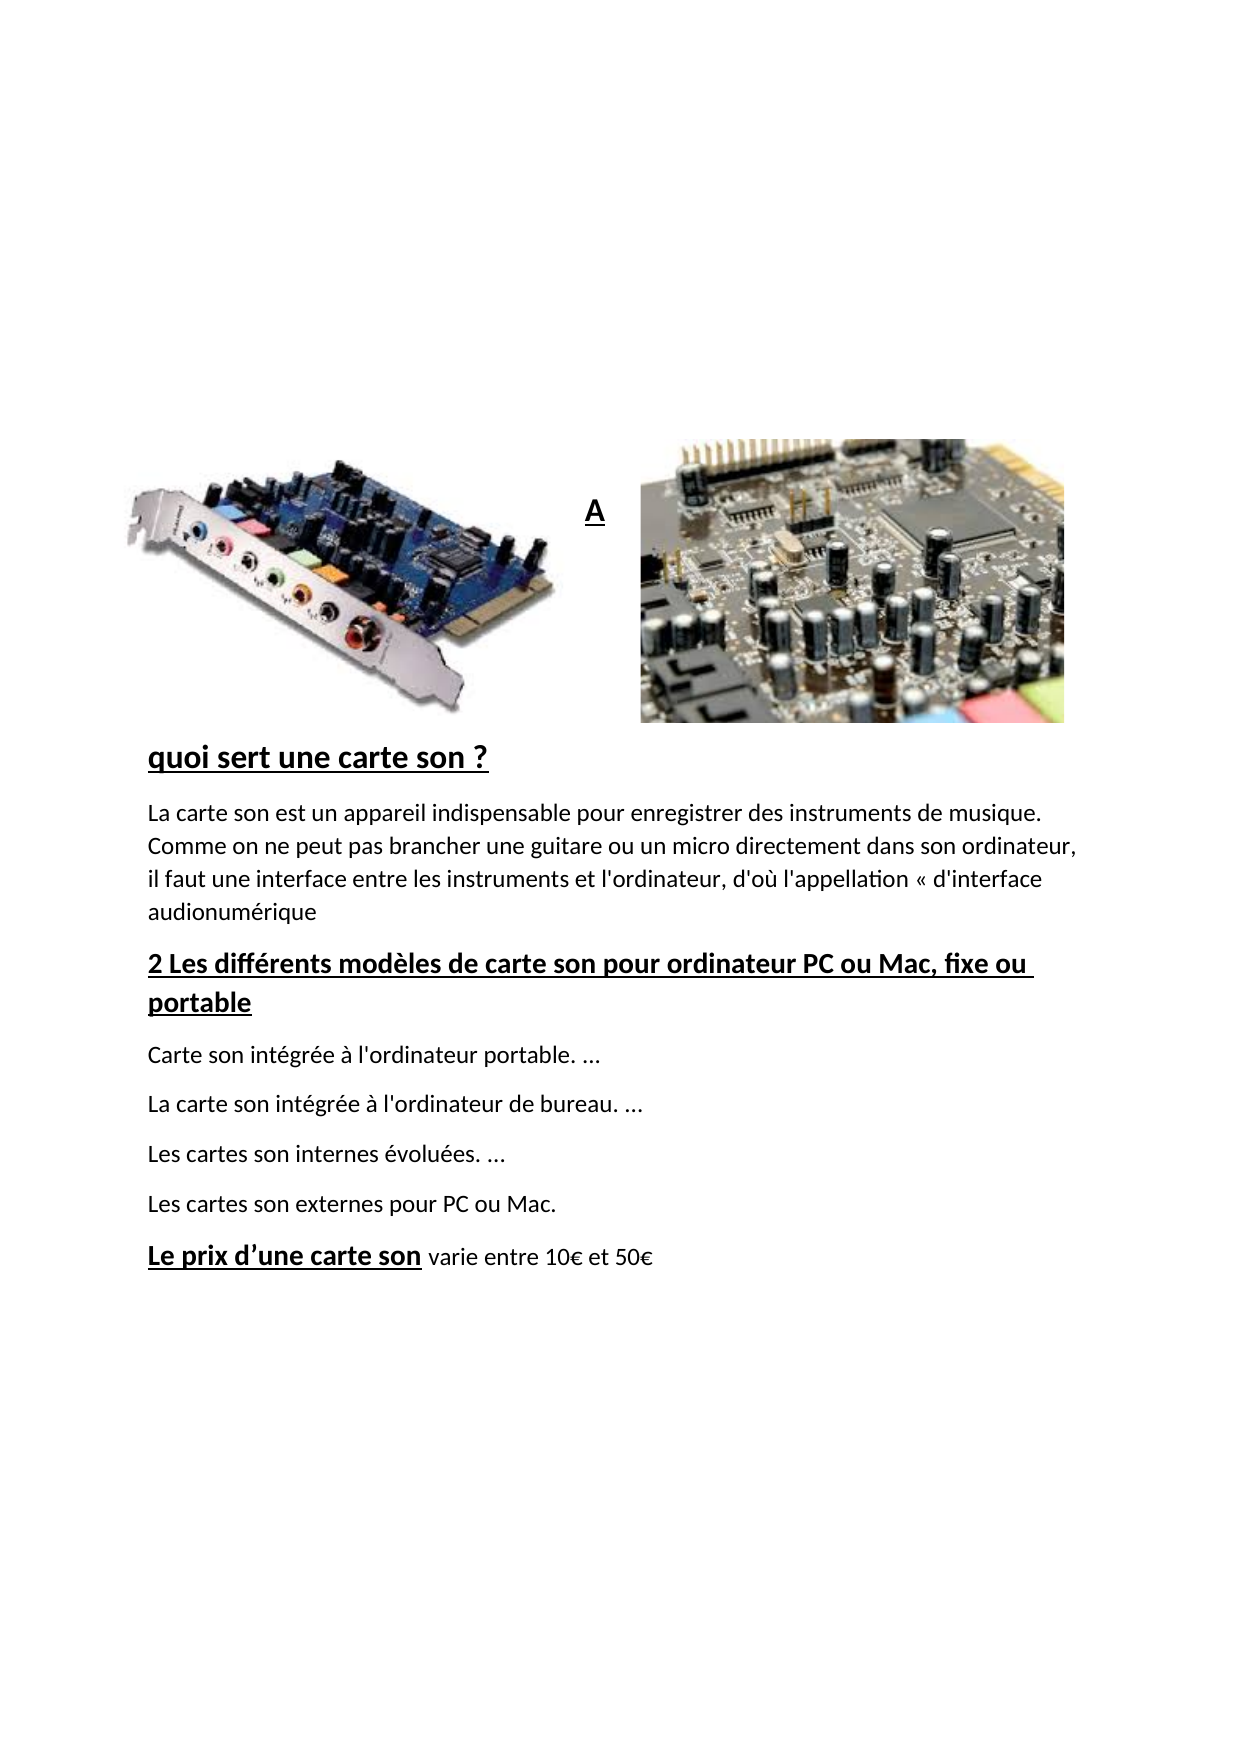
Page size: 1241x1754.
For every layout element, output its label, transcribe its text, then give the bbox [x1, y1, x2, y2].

picture [112, 448, 566, 716]
text Le prix d’une carte son varie entre 10€ et 50€ [148, 1237, 1093, 1273]
text Les cartes son internes évoluées. ... [148, 1138, 1093, 1169]
text La carte son est un appareil indispensable pour enregistrer des instruments de musique. Comme on ne peut pas brancher une guitare ou un micro directement dans son ordinateur, il faut une interface entre les instruments et l'ordinateur, d'où l'appellation « d'interface audionumérique [148, 797, 1093, 926]
picture [640, 439, 1065, 723]
text Carte son intégrée à l'ordinateur portable. ... [148, 1039, 1093, 1069]
text La carte son intégrée à l'ordinateur de bureau. ... [148, 1089, 1093, 1119]
text 2 Les différents modèles de carte son pour ordinateur PC ou Mac, fixe ou portable [148, 946, 1093, 1019]
text Les cartes son externes pour PC ou Mac. [148, 1188, 1093, 1218]
